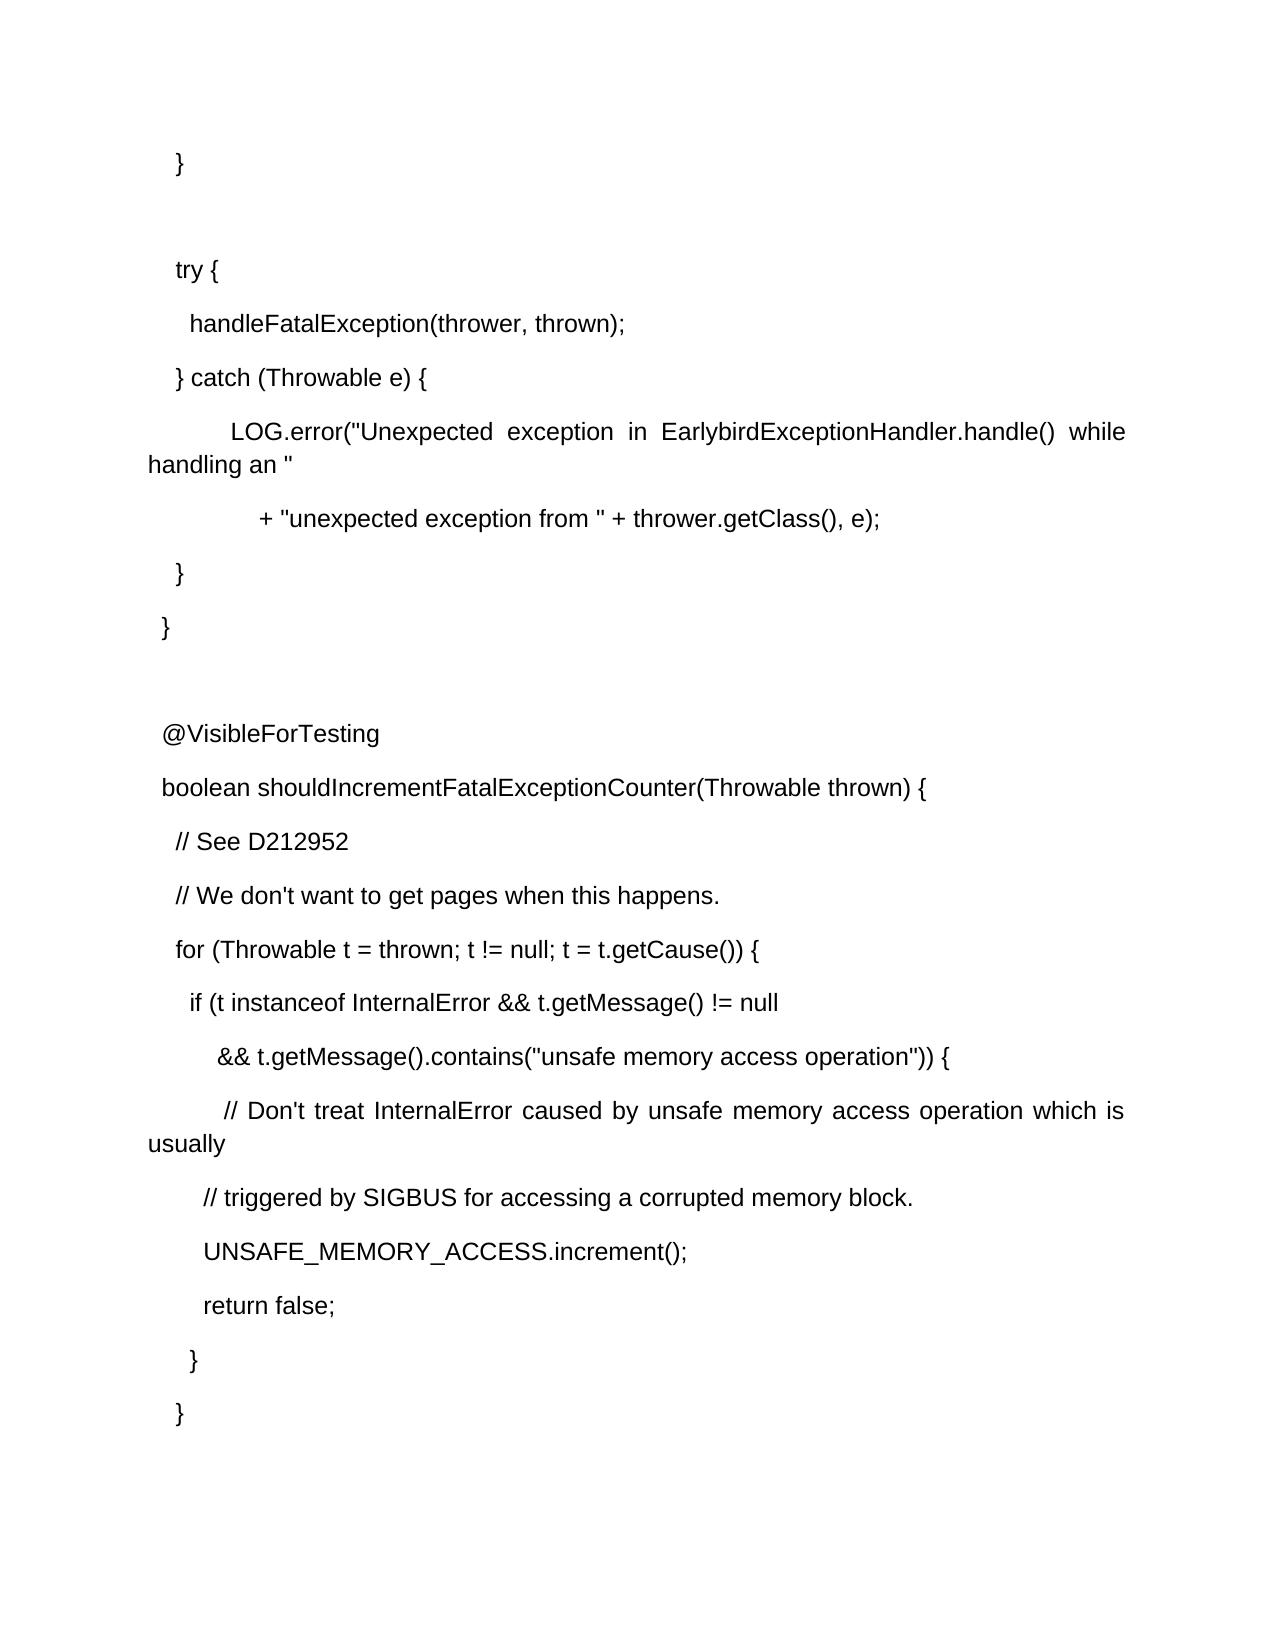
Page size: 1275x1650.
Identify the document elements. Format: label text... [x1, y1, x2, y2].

text } catch (Throwable e) { [148, 363, 1127, 392]
text } [148, 611, 1127, 640]
text && t.getMessage().contains("unsafe memory access operation")) { [148, 1042, 1127, 1071]
text + "unexpected exception from " + thrower.getClass(), e); [148, 504, 1127, 532]
text // Don't treat InternalError caused by unsafe memory access operation which is usually [148, 1096, 1127, 1158]
text // triggered by SIGBUS for accessing a corrupted memory block. [148, 1183, 1127, 1212]
text LOG.error("Unexpected exception in EarlybirdExceptionHandler.handle() while handling an " [148, 417, 1127, 479]
text // See D212952 [148, 827, 1127, 856]
text UNSAFE_MEMORY_ACCESS.increment(); [148, 1237, 1127, 1266]
text boolean shouldIncrementFatalExceptionCounter(Throwable thrown) { [148, 773, 1127, 802]
text try { [148, 255, 1127, 284]
text if (t instanceof InternalError && t.getMessage() != null [148, 988, 1127, 1017]
text } [148, 1344, 1127, 1373]
text } [148, 558, 1127, 586]
text return false; [148, 1291, 1127, 1319]
text handleFatalException(thrower, thrown); [148, 309, 1127, 338]
text } [148, 1398, 1127, 1427]
text // We don't want to get pages when this happens. [148, 881, 1127, 909]
text @VisibleForTesting [148, 719, 1127, 748]
text for (Throwable t = thrown; t != null; t = t.getCause()) { [148, 934, 1127, 963]
text } [148, 148, 1127, 176]
